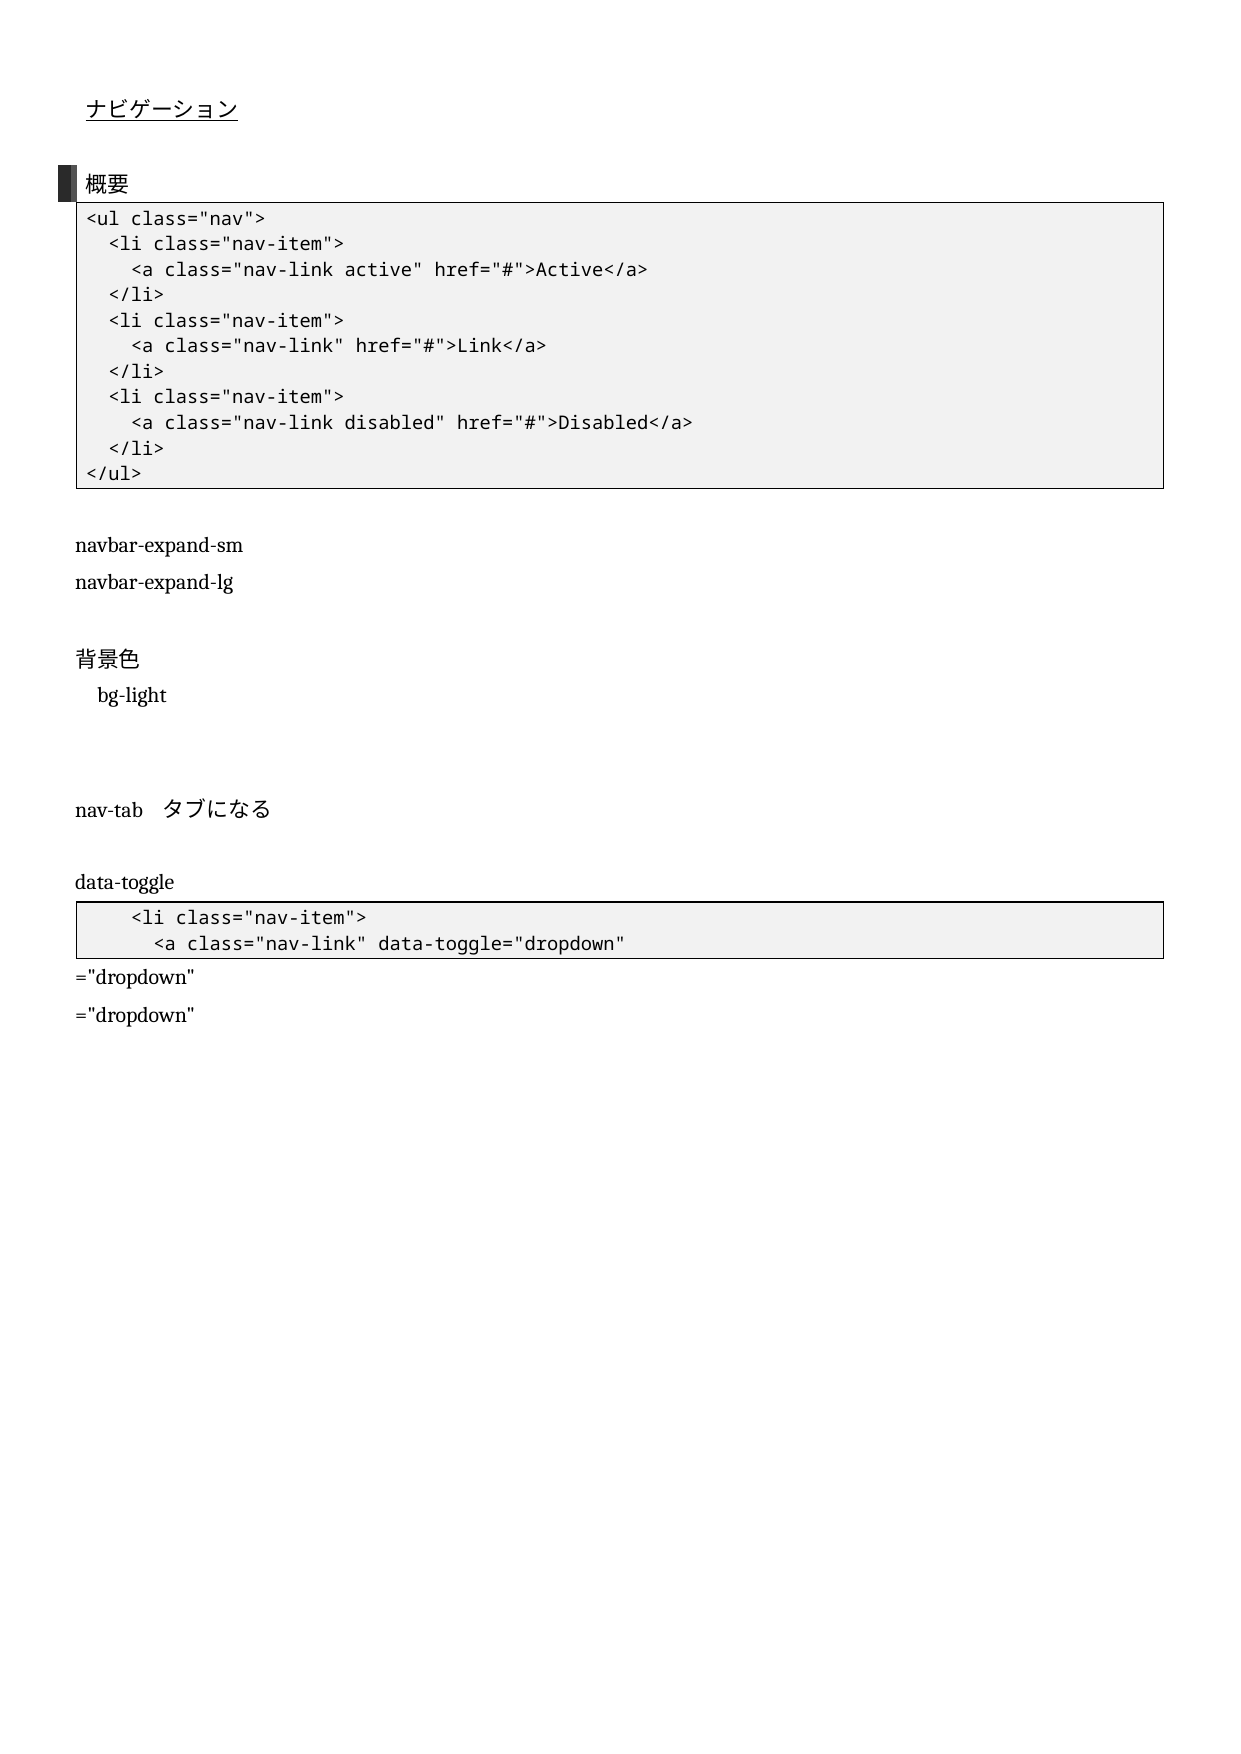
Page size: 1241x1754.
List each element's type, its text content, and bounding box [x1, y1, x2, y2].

text </li> [77, 432, 1163, 457]
text <li class="nav-item"> [77, 903, 1163, 927]
text <a class="nav-link" data-toggle="dropdown" [77, 927, 1163, 958]
subtitle 概要 [52, 164, 1155, 202]
text <a class="nav-link active" href="#">Active</a> [77, 253, 1163, 278]
text nav-tab タブになる [75, 789, 1165, 826]
subtitle ナビゲーション [85, 89, 1155, 127]
text <li class="nav-item"> [77, 381, 1163, 406]
text </ul> [77, 457, 1163, 488]
text 背景色 [75, 639, 1165, 676]
text data-toggle [75, 864, 1165, 901]
text <a class="nav-link" href="#">Link</a> [77, 329, 1163, 355]
text <a class="nav-link disabled" href="#">Disabled</a> [77, 406, 1163, 432]
text <li class="nav-item"> [77, 227, 1163, 253]
text navbar-expand-lg [75, 564, 1165, 601]
text navbar-expand-sm [75, 526, 1165, 564]
text bg-light [97, 676, 1165, 714]
text <li class="nav-item"> [77, 304, 1163, 329]
text <ul class="nav"> [77, 203, 1163, 227]
text ="dropdown" [75, 959, 1165, 996]
text </li> [77, 355, 1163, 381]
text ="dropdown" [75, 996, 1165, 1034]
text </li> [77, 278, 1163, 304]
